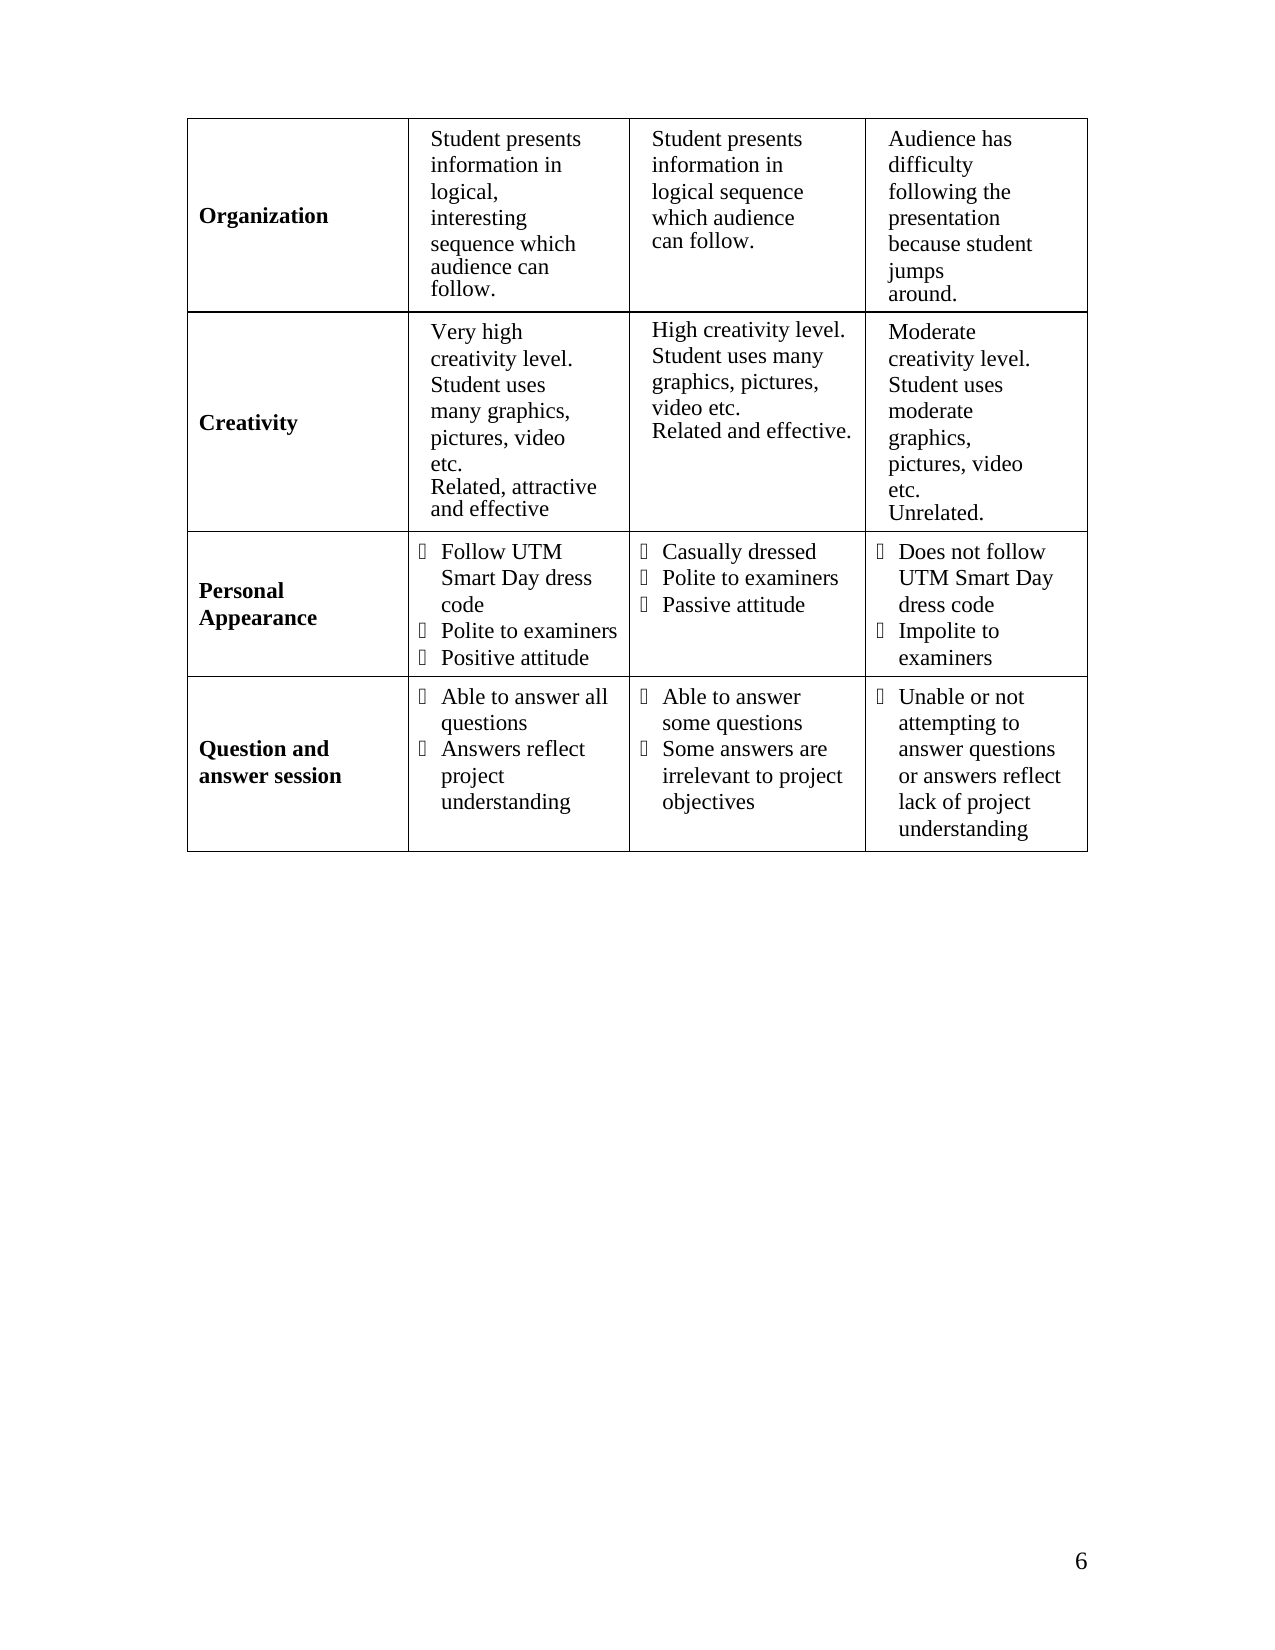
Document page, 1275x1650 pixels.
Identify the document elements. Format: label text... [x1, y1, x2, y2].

table_cell Able to answer all questions Answers reflect project understanding [409, 677, 629, 851]
table_cell High creativity level. Student uses many graphics, pictures, video etc. Related and effective. [630, 313, 865, 531]
table_cell Very high creativity level. Student uses many graphics, pictures, video etc. Related, attractive and effective [409, 313, 629, 531]
table_cell Student presents information in logical sequence which audience can follow. [630, 119, 865, 311]
table_cell Creativity [188, 313, 408, 531]
table_cell Casually dressed Polite to examiners Passive attitude [630, 532, 865, 676]
table_cell Unable or not attempting to answer questions or answers reflect lack of project understanding [866, 677, 1087, 851]
table_cell Follow UTM Smart Day dress code Polite to examiners Positive attitude [409, 532, 629, 676]
table_cell Organization [188, 119, 408, 311]
table_cell Does not follow UTM Smart Day dress code Impolite to examiners [866, 532, 1087, 676]
table_cell Moderate creativity level. Student uses moderate graphics, pictures, video etc. Unrelated. [866, 313, 1087, 531]
table_cell Question and answer session [188, 677, 408, 851]
table_cell Personal Appearance [188, 532, 408, 676]
table_cell Audience has difficulty following the presentation because student jumps around. [866, 119, 1087, 311]
table_cell Student presents information in logical, interesting sequence which audience can follow. [409, 119, 629, 311]
table_cell Able to answer some questions Some answers are irrelevant to project objectives [630, 677, 865, 851]
